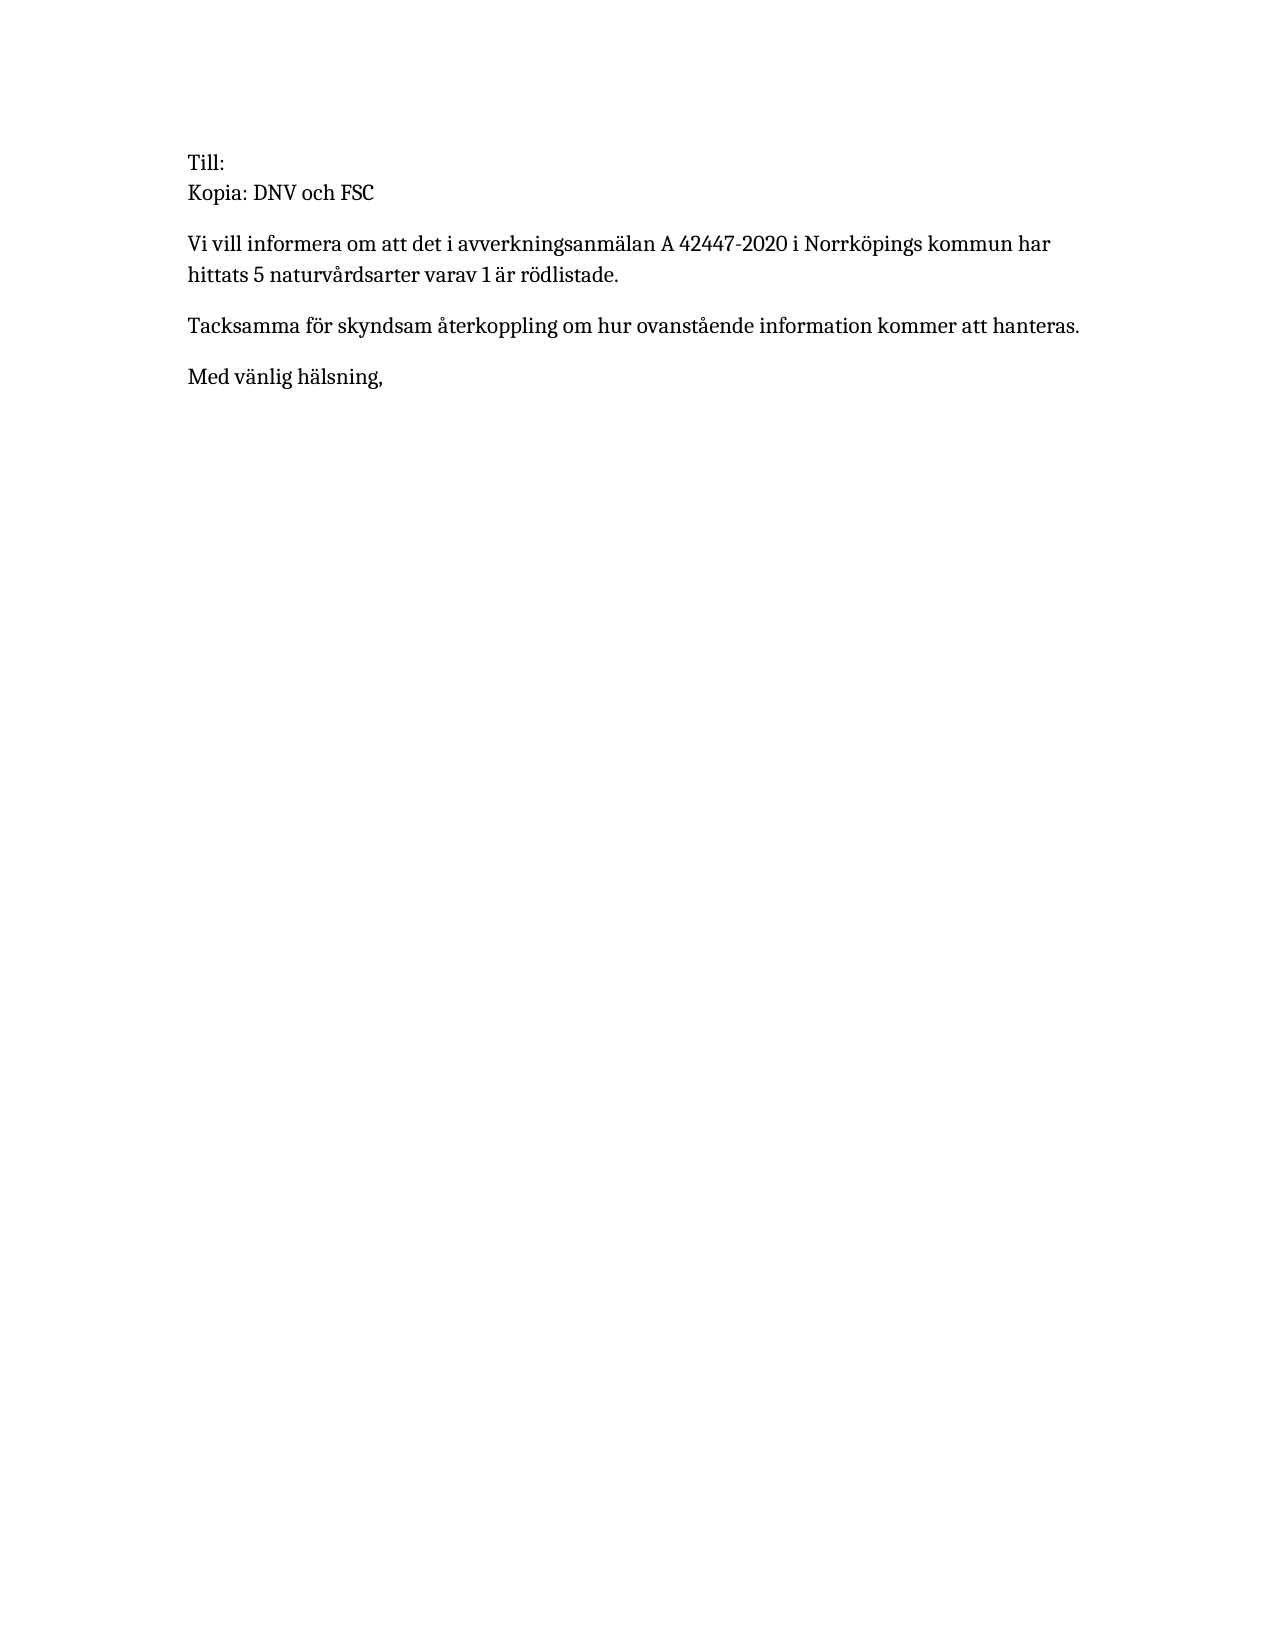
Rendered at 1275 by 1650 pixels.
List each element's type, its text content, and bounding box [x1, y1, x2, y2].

text Med vänlig hälsning, [187, 363, 1087, 420]
text Vi vill informera om att det i avverkningsanmälan A 42447-2020 i Norrköpings kommun har hittats 5 naturvårdsarter varav 1 är rödlistade. [187, 231, 1087, 288]
text Till: Kopia: DNV och FSC [187, 150, 1087, 207]
text Tacksamma för skyndsam återkoppling om hur ovanstående information kommer att hanteras. [187, 312, 1087, 339]
